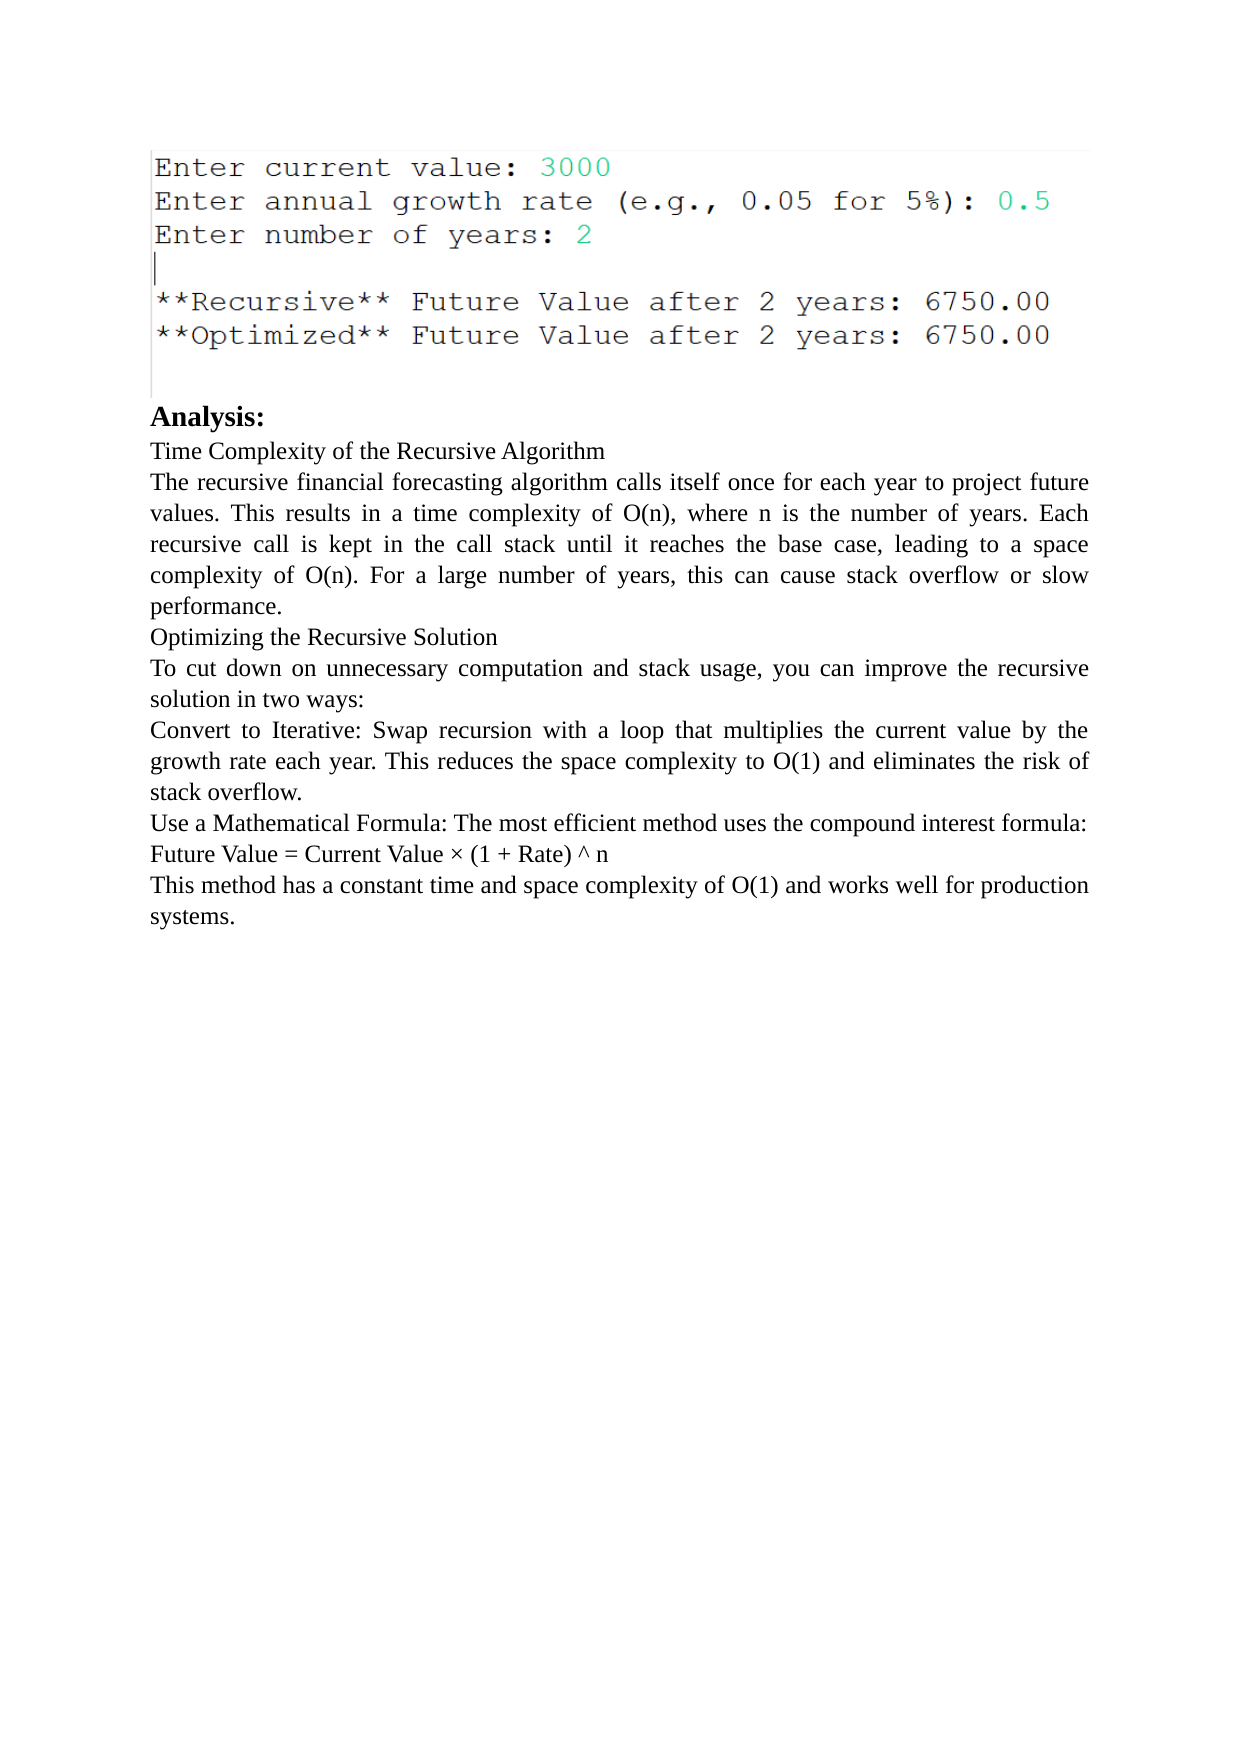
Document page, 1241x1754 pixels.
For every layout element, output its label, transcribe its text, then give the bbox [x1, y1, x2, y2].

text Future Value = Current Value × (1 + Rate) ^ n [150, 839, 1090, 868]
text To cut down on unnecessary computation and stack usage, you can improve the recursive solution in two ways: [150, 653, 1090, 713]
text The recursive financial forecasting algorithm calls itself once for each year to project future values. This results in a time complexity of O(n), where n is the number of years. Each recursive call is kept in the call stack until it reaches the base case, leading to a space complexity of O(n). For a large number of years, this can cause stack overflow or slow performance. [150, 467, 1090, 620]
text Time Complexity of the Recursive Algorithm [150, 436, 1090, 464]
text This method has a constant time and space complexity of O(1) and works well for production systems. [150, 870, 1090, 930]
picture [150, 150, 1091, 398]
text Convert to Iterative: Swap recursion with a loop that multiplies the current value by the growth rate each year. This reduces the space complexity to O(1) and eliminates the risk of stack overflow. [150, 715, 1090, 806]
text Analysis: [150, 399, 1090, 433]
text Use a Mathematical Formula: The most efficient method uses the compound interest formula: [150, 808, 1090, 837]
text Optimizing the Recursive Solution [150, 622, 1090, 651]
